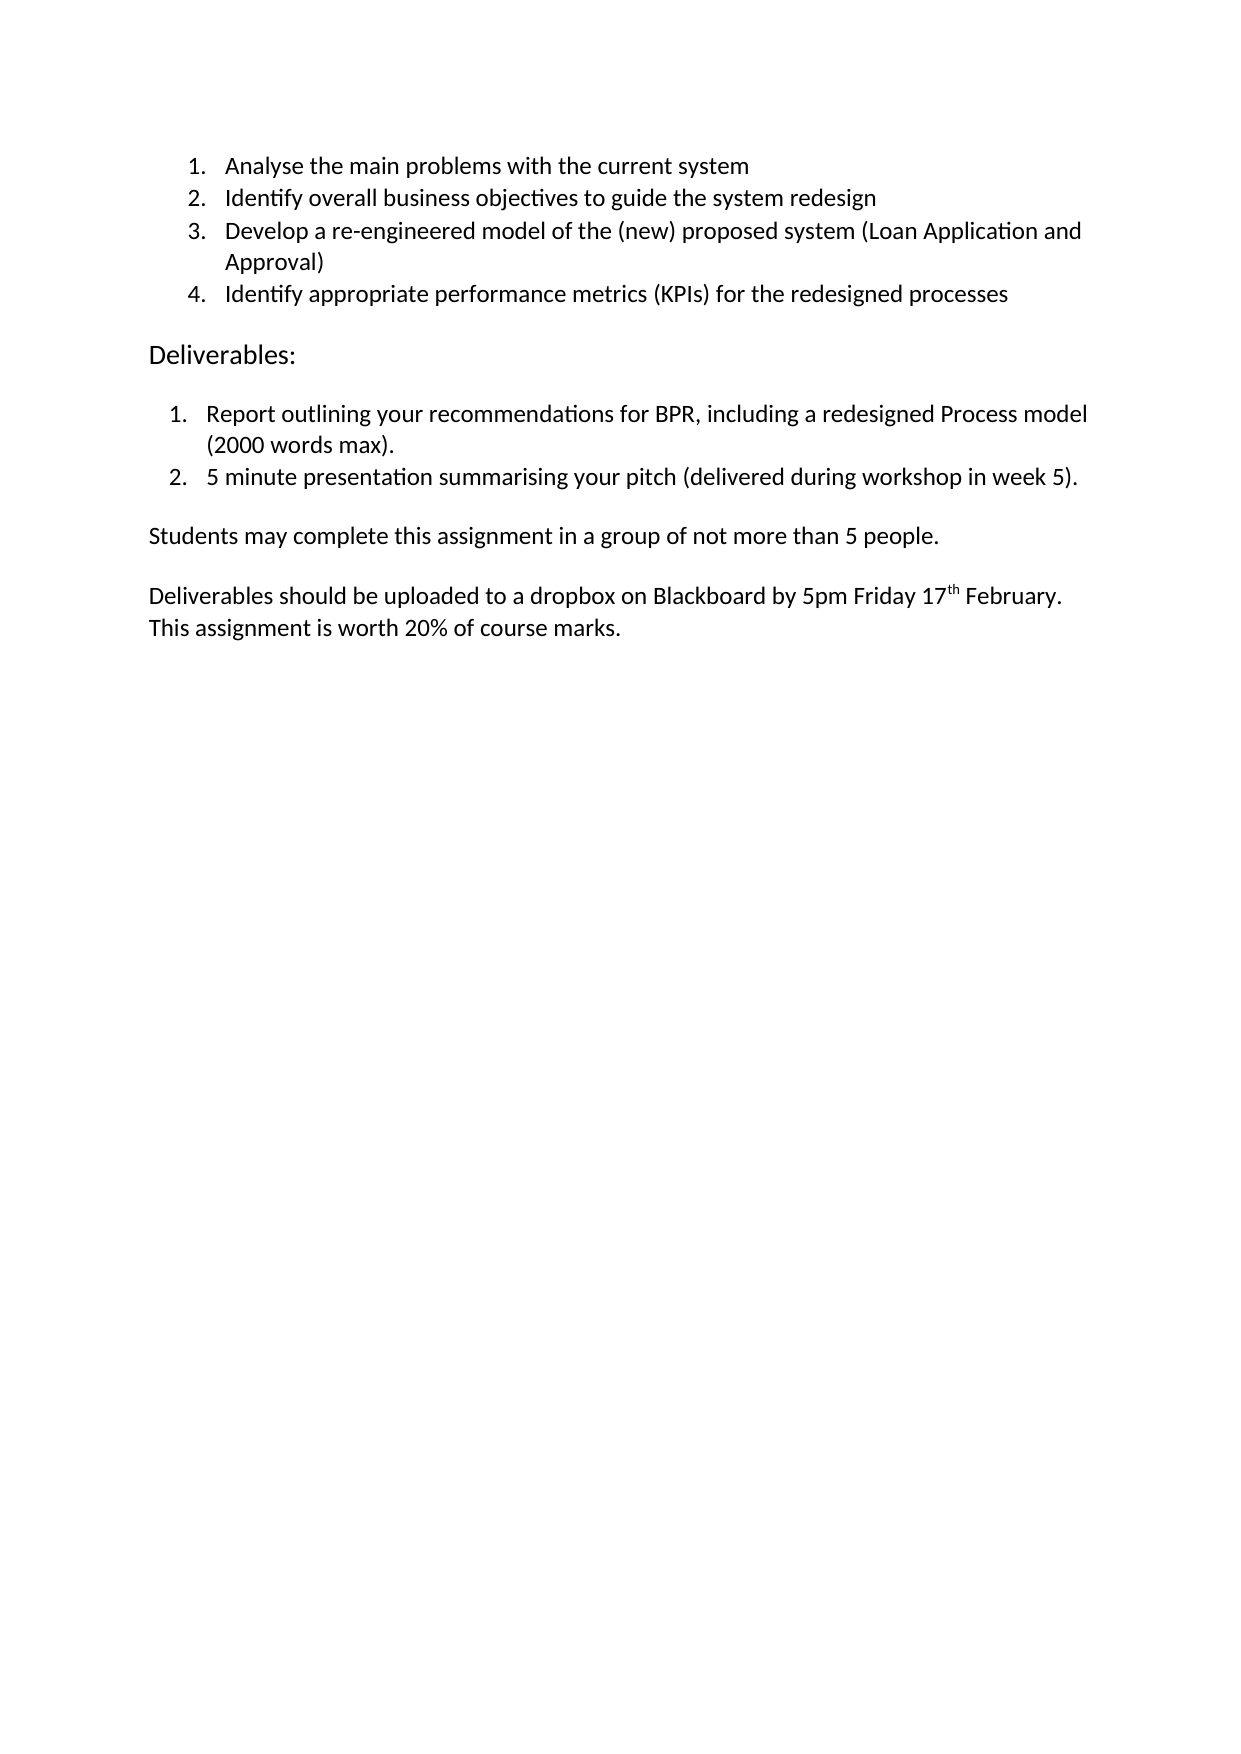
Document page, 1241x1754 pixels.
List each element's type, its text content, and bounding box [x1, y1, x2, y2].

text Deliverables should be uploaded to a dropbox on Blackboard by 5pm Friday 17th February. [148, 580, 1090, 610]
list 5 minute presentation summarising your pitch (delivered during workshop in week 5). [169, 461, 1089, 491]
text Students may complete this assignment in a group of not more than 5 people. [148, 520, 1090, 551]
list Develop a re-engineered model of the (new) proposed system (Loan Application and Approval) [187, 215, 1090, 277]
text Deliverables: [148, 337, 1090, 372]
list Report outlining your recommendations for BPR, including a redesigned Process model (2000 words max). [169, 398, 1089, 460]
list Identify appropriate performance metrics (KPIs) for the redesigned processes [187, 278, 1090, 308]
text This assignment is worth 20% of course marks. [148, 612, 1090, 643]
list Analyse the main problems with the current system [187, 150, 1090, 181]
list Identify overall business objectives to guide the system redesign [187, 183, 1090, 213]
